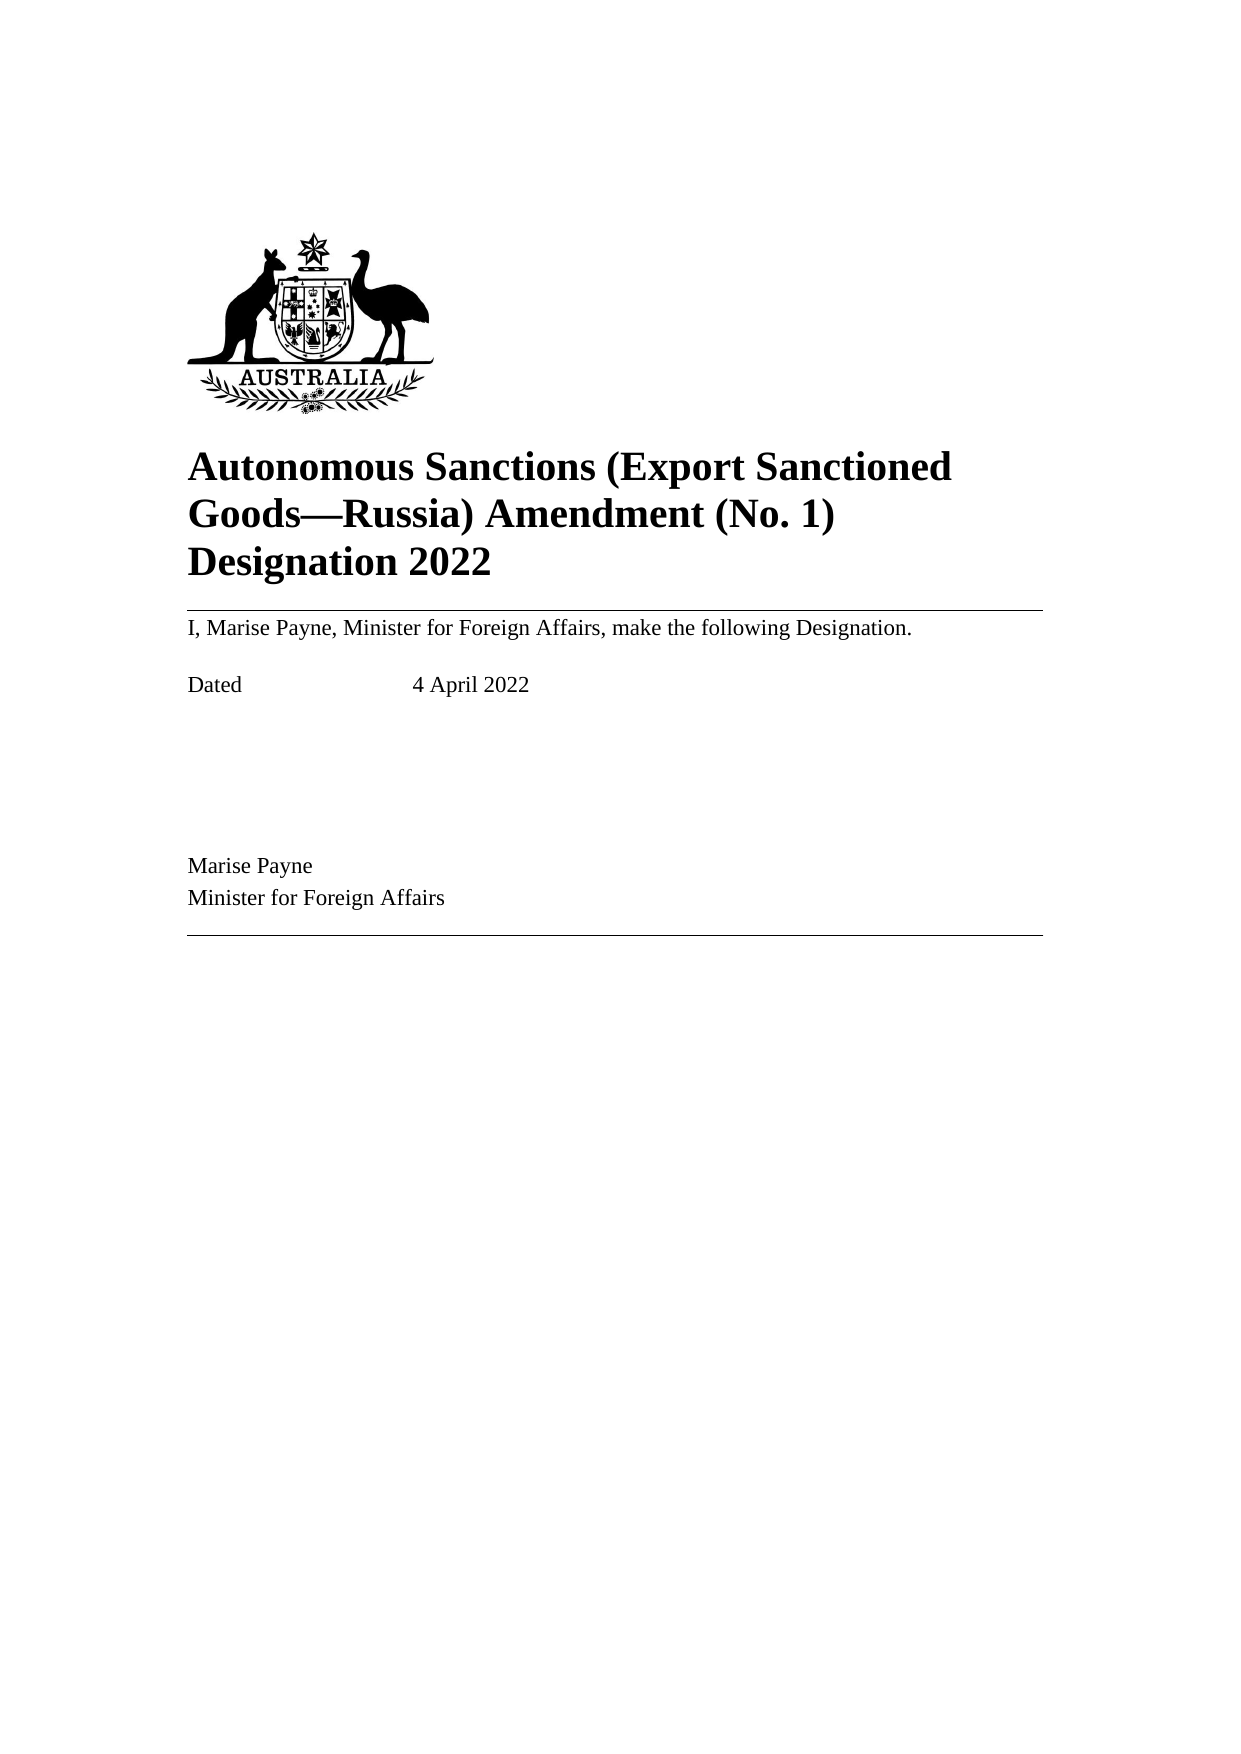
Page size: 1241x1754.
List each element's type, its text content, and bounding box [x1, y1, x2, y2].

text Dated 4 April 2022 [187, 671, 1012, 698]
picture [187, 232, 434, 414]
text Autonomous Sanctions (Export Sanctioned Goods—Russia) Amendment (No. 1) Designation 2022 [187, 441, 1053, 585]
text Minister for Foreign Affairs [187, 879, 1043, 935]
text I, Marise Payne, Minister for Foreign Affairs, make the following Designation. [187, 611, 1043, 640]
text Marise Payne [187, 848, 1012, 879]
